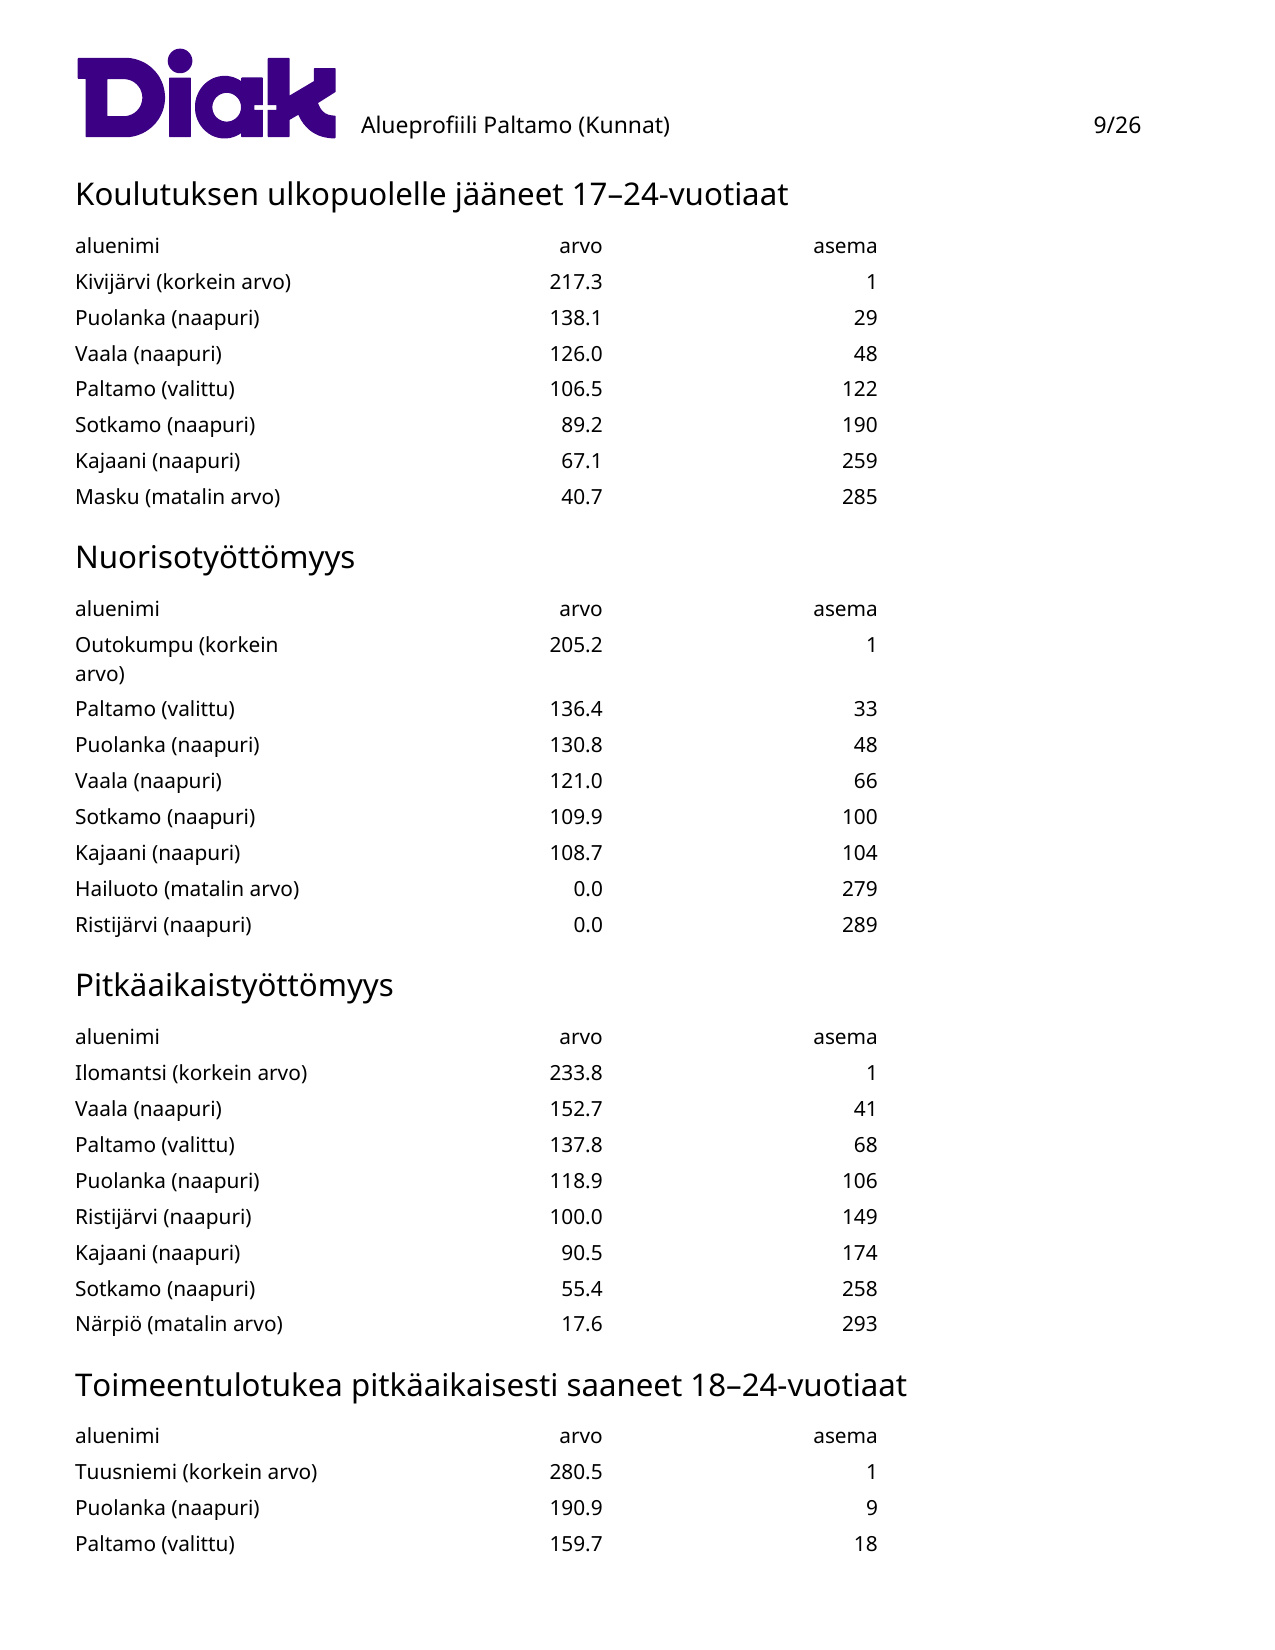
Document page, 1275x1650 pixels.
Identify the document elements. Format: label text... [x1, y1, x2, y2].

table_cell Outokumpu (korkein arvo) [64, 626, 339, 691]
table_cell Sotkamo (naapuri) [64, 799, 339, 834]
table_cell 41 [614, 1090, 889, 1126]
table_cell 259 [614, 443, 889, 479]
table_cell Paltamo (valittu) [64, 1526, 339, 1561]
table_cell 1 [614, 1054, 889, 1090]
table_cell Ilomantsi (korkein arvo) [64, 1054, 339, 1090]
table_header asema [614, 591, 889, 626]
table_cell 122 [614, 371, 889, 407]
table_cell 100 [614, 799, 889, 834]
table_cell 67.1 [339, 443, 614, 479]
table_header aluenimi [64, 1018, 339, 1054]
table_cell 68 [614, 1126, 889, 1162]
table_cell 1 [614, 263, 889, 299]
table_cell 40.7 [339, 479, 614, 514]
table_cell Vaala (naapuri) [64, 763, 339, 799]
table_cell Puolanka (naapuri) [64, 727, 339, 763]
table_cell 126.0 [339, 335, 614, 371]
table_cell 55.4 [339, 1270, 614, 1306]
table_header aluenimi [64, 591, 339, 626]
table_cell 9 [614, 1490, 889, 1526]
table_cell Hailuoto (matalin arvo) [64, 871, 339, 906]
table_cell 205.2 [339, 626, 614, 691]
table_cell 159.7 [339, 1526, 614, 1561]
table_cell 217.3 [339, 263, 614, 299]
table_cell Vaala (naapuri) [64, 1090, 339, 1126]
table_cell 1 [614, 1454, 889, 1489]
table_cell Ristijärvi (naapuri) [64, 906, 339, 942]
table_cell 104 [614, 835, 889, 871]
subtitle Nuorisotyöttömyys [75, 535, 1200, 578]
subtitle Koulutuksen ulkopuolelle jääneet 17–24-vuotiaat [75, 172, 1200, 214]
table_cell Paltamo (valittu) [64, 1126, 339, 1162]
table_cell 48 [614, 727, 889, 763]
table_cell 190.9 [339, 1490, 614, 1526]
subtitle Toimeentulotukea pitkäaikaisesti saaneet 18–24-vuotiaat [75, 1363, 1200, 1405]
table_cell 66 [614, 763, 889, 799]
table_header arvo [339, 1018, 614, 1054]
table_cell 174 [614, 1234, 889, 1270]
table_cell 293 [614, 1306, 889, 1342]
table_cell 0.0 [339, 871, 614, 906]
table_cell 136.4 [339, 691, 614, 727]
table_cell Vaala (naapuri) [64, 335, 339, 371]
table_cell Kajaani (naapuri) [64, 443, 339, 479]
table_cell Närpiö (matalin arvo) [64, 1306, 339, 1342]
table_cell 108.7 [339, 835, 614, 871]
table_cell Kajaani (naapuri) [64, 1234, 339, 1270]
table_cell 89.2 [339, 407, 614, 443]
table_cell Kajaani (naapuri) [64, 835, 339, 871]
table_cell 233.8 [339, 1054, 614, 1090]
table_cell 18 [614, 1526, 889, 1561]
table_cell 109.9 [339, 799, 614, 834]
table_cell Ristijärvi (naapuri) [64, 1198, 339, 1234]
table_cell Puolanka (naapuri) [64, 299, 339, 335]
table_cell Sotkamo (naapuri) [64, 407, 339, 443]
table_cell Sotkamo (naapuri) [64, 1270, 339, 1306]
table_cell 137.8 [339, 1126, 614, 1162]
table_cell Puolanka (naapuri) [64, 1490, 339, 1526]
table_cell 106 [614, 1162, 889, 1198]
table_cell 190 [614, 407, 889, 443]
table_cell 118.9 [339, 1162, 614, 1198]
table_cell 138.1 [339, 299, 614, 335]
table_cell 258 [614, 1270, 889, 1306]
table_cell Paltamo (valittu) [64, 371, 339, 407]
table_cell 17.6 [339, 1306, 614, 1342]
table_cell 48 [614, 335, 889, 371]
table_cell 279 [614, 871, 889, 906]
table_header arvo [339, 1418, 614, 1454]
table_cell 149 [614, 1198, 889, 1234]
table_cell 285 [614, 479, 889, 514]
table_header arvo [339, 227, 614, 263]
table_cell Kivijärvi (korkein arvo) [64, 263, 339, 299]
table_header asema [614, 227, 889, 263]
table_cell Paltamo (valittu) [64, 691, 339, 727]
table_cell 280.5 [339, 1454, 614, 1489]
table_cell 100.0 [339, 1198, 614, 1234]
table_cell Puolanka (naapuri) [64, 1162, 339, 1198]
table_cell Tuusniemi (korkein arvo) [64, 1454, 339, 1489]
table_cell 106.5 [339, 371, 614, 407]
table_cell 90.5 [339, 1234, 614, 1270]
table_cell 29 [614, 299, 889, 335]
table_cell 33 [614, 691, 889, 727]
table_cell 130.8 [339, 727, 614, 763]
table_header arvo [339, 591, 614, 626]
table_header aluenimi [64, 1418, 339, 1454]
table_header asema [614, 1418, 889, 1454]
table_cell 1 [614, 626, 889, 691]
table_cell 152.7 [339, 1090, 614, 1126]
table_cell 0.0 [339, 906, 614, 942]
table_cell Masku (matalin arvo) [64, 479, 339, 514]
table_header asema [614, 1018, 889, 1054]
table_cell 121.0 [339, 763, 614, 799]
table_cell 289 [614, 906, 889, 942]
subtitle Pitkäaikaistyöttömyys [75, 963, 1200, 1006]
table_header aluenimi [64, 227, 339, 263]
